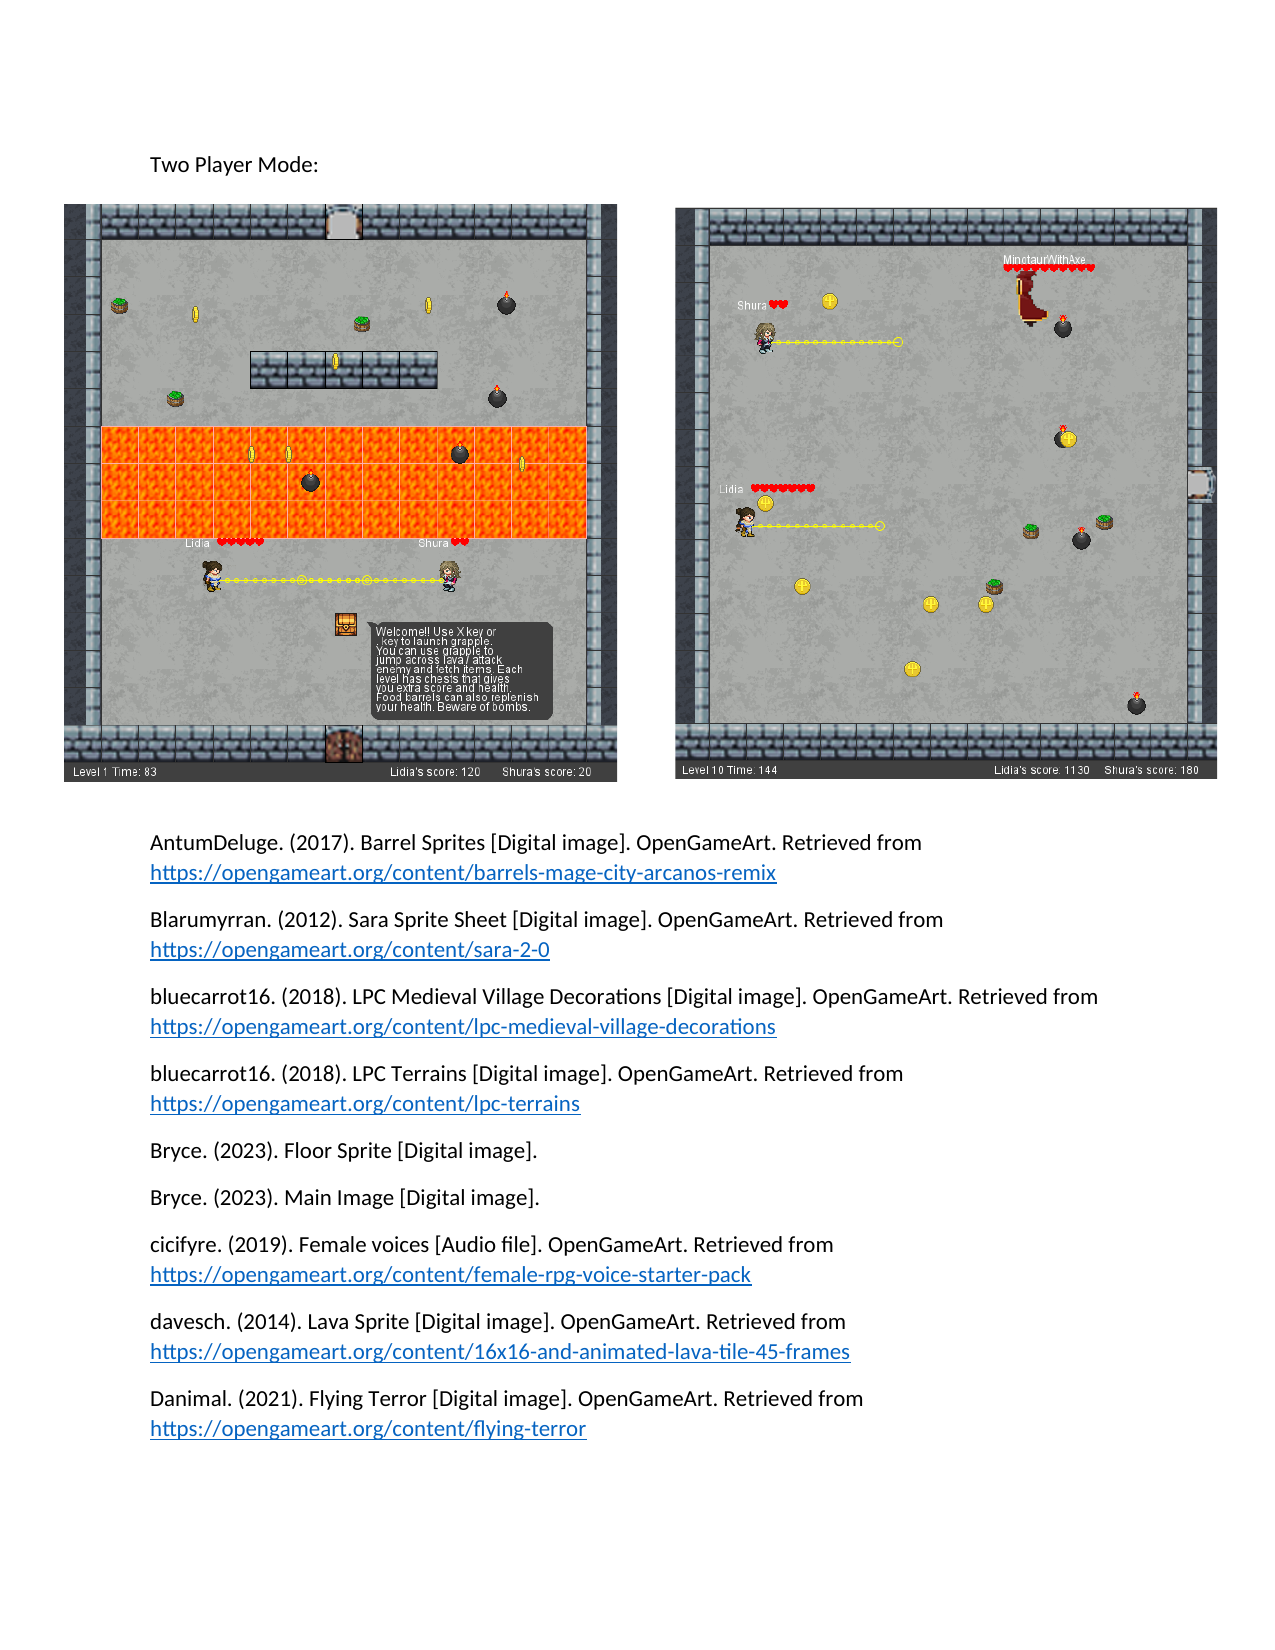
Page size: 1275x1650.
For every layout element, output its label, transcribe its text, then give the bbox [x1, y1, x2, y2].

text cicifyre. (2019). Female voices [Audio file]. OpenGameArt. Retrieved from https://opengameart.org/content/female-rpg-voice-starter-pack [150, 1230, 1125, 1288]
text Bryce. (2023). Floor Sprite [Digital image]. [150, 1136, 1125, 1164]
text AntumDeluge. (2017). Barrel Sprites [Digital image]. OpenGameArt. Retrieved from https://opengameart.org/content/barrels-mage-city-arcanos-remix [150, 828, 1125, 886]
text Blarumyrran. (2012). Sara Sprite Sheet [Digital image]. OpenGameArt. Retrieved from https://opengameart.org/content/sara-2-0 [150, 905, 1125, 963]
text davesch. (2014). Lava Sprite [Digital image]. OpenGameArt. Retrieved from https://opengameart.org/content/16x16-and-animated-lava-tile-45-frames [150, 1307, 1125, 1366]
text bluecarrot16. (2018). LPC Medieval Village Decorations [Digital image]. OpenGameArt. Retrieved from https://opengameart.org/content/lpc-medieval-village-decorations [150, 982, 1125, 1041]
text Bryce. (2023). Main Image [Digital image]. [150, 1183, 1125, 1211]
picture [675, 207, 1218, 779]
picture [64, 204, 618, 782]
text bluecarrot16. (2018). LPC Terrains [Digital image]. OpenGameArt. Retrieved from https://opengameart.org/content/lpc-terrains [150, 1059, 1125, 1118]
text Danimal. (2021). Flying Terror [Digital image]. OpenGameArt. Retrieved from https://opengameart.org/content/flying-terror [150, 1384, 1125, 1443]
